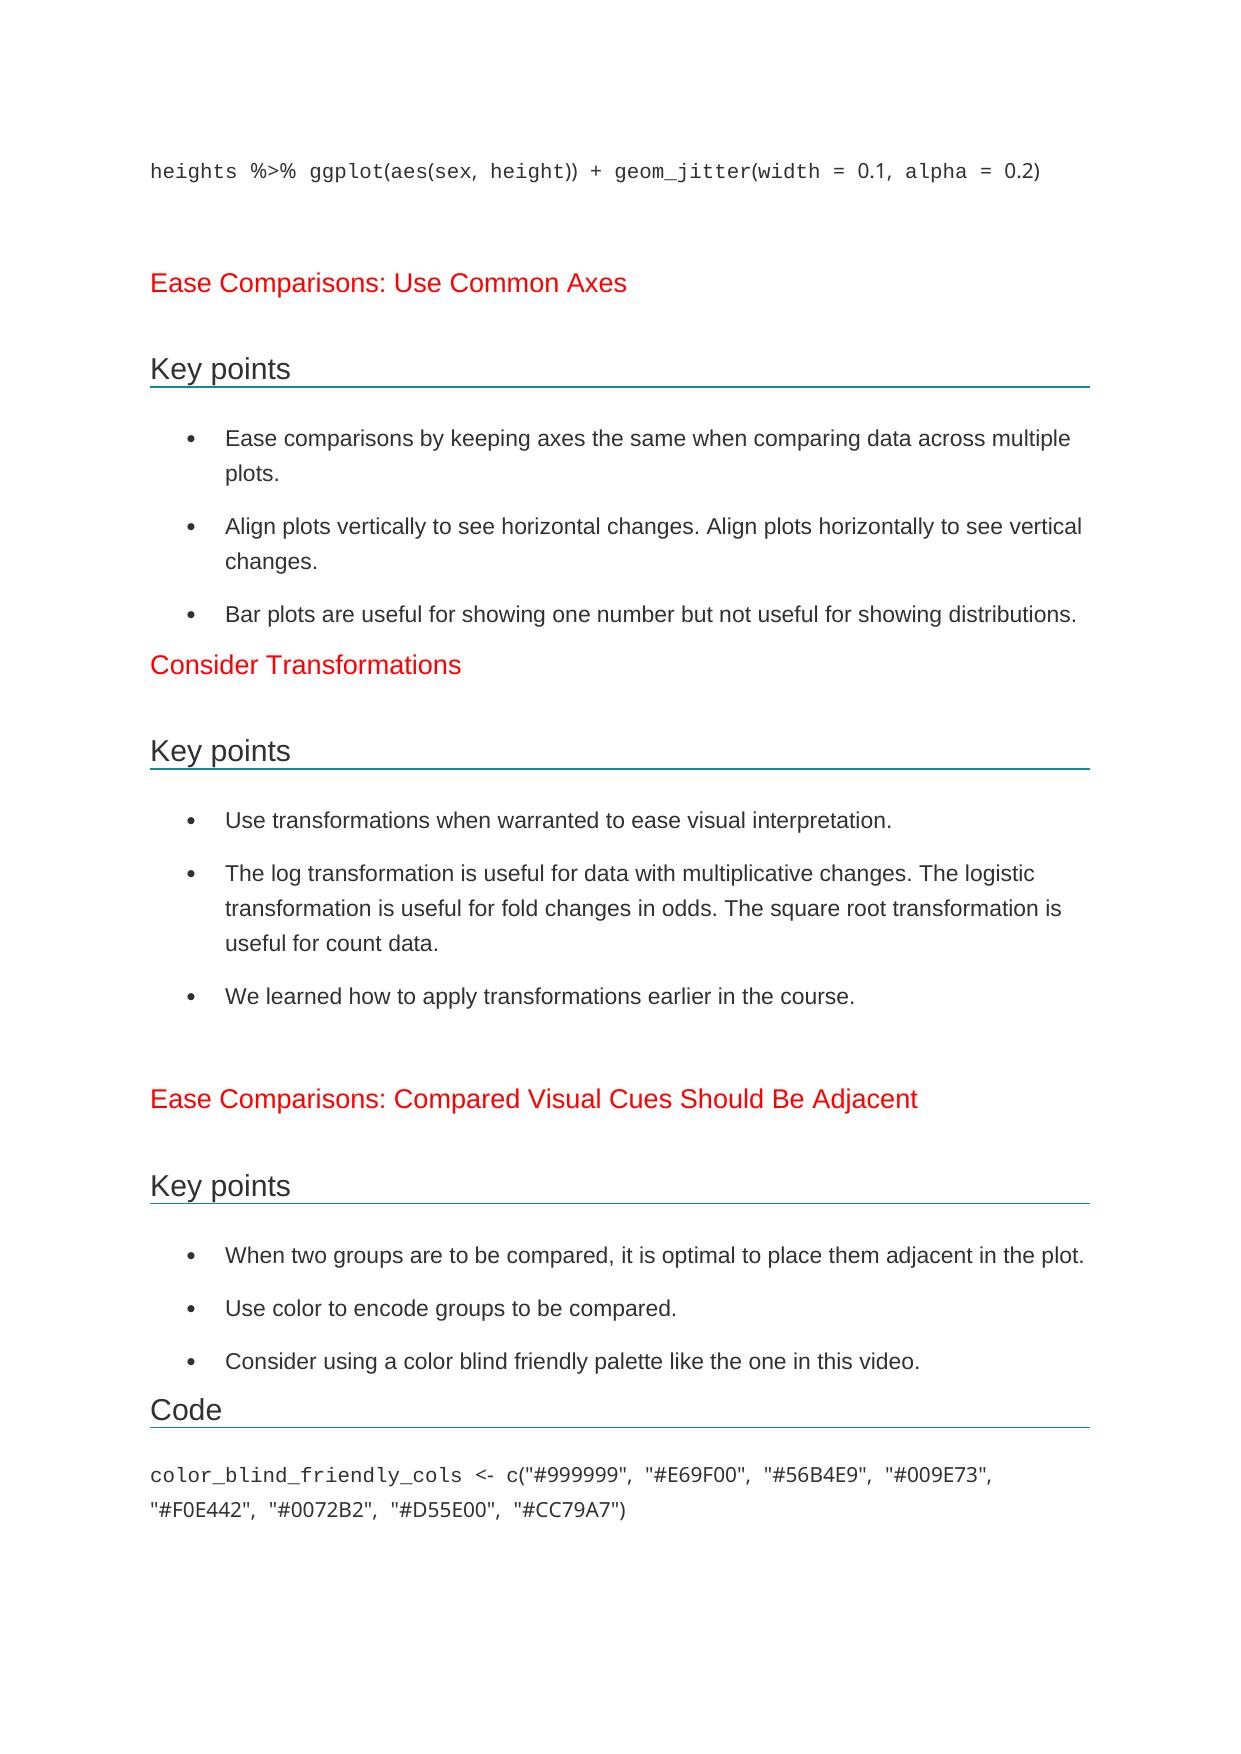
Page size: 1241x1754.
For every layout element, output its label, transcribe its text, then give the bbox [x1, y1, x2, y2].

subtitle Key points [150, 351, 1090, 386]
subtitle Ease Comparisons: Compared Visual Cues Should Be Adjacent [150, 1080, 1090, 1115]
list Align plots vertically to see horizontal changes. Align plots horizontally to see vertical changes. [187, 504, 1090, 574]
list When two groups are to be compared, it is optimal to place them adjacent in the plot. [187, 1233, 1090, 1268]
list Use transformations when warranted to ease visual interpretation. [187, 799, 1090, 834]
subtitle Code [150, 1392, 1090, 1427]
list Ease comparisons by keeping axes the same when comparing data across multiple plots. [187, 417, 1090, 487]
text heights %>% ggplot(aes(sex, height)) + geom_jitter(width = 0.1, alpha = 0.2) [150, 150, 1090, 185]
subtitle Key points [150, 733, 1090, 768]
subtitle Ease Comparisons: Use Common Axes [150, 263, 1090, 298]
subtitle Consider Transformations [150, 645, 1090, 680]
list Consider using a color blind friendly palette like the one in this video. [187, 1339, 1090, 1374]
text color_blind_friendly_cols <- c("#999999", "#E69F00", "#56B4E9", "#009E73", "#F0E442", "#0072B2", "#D55E00", "#CC79A7") [150, 1453, 1090, 1523]
list Use color to encode groups to be compared. [187, 1286, 1090, 1321]
list We learned how to apply transformations earlier in the course. [187, 974, 1090, 1009]
list The log transformation is useful for data with multiplicative changes. The logistic transformation is useful for fold changes in odds. The square root transformation is useful for count data. [187, 851, 1090, 956]
subtitle Key points [150, 1168, 1090, 1203]
list Bar plots are useful for showing one number but not useful for showing distributions. [187, 592, 1090, 627]
